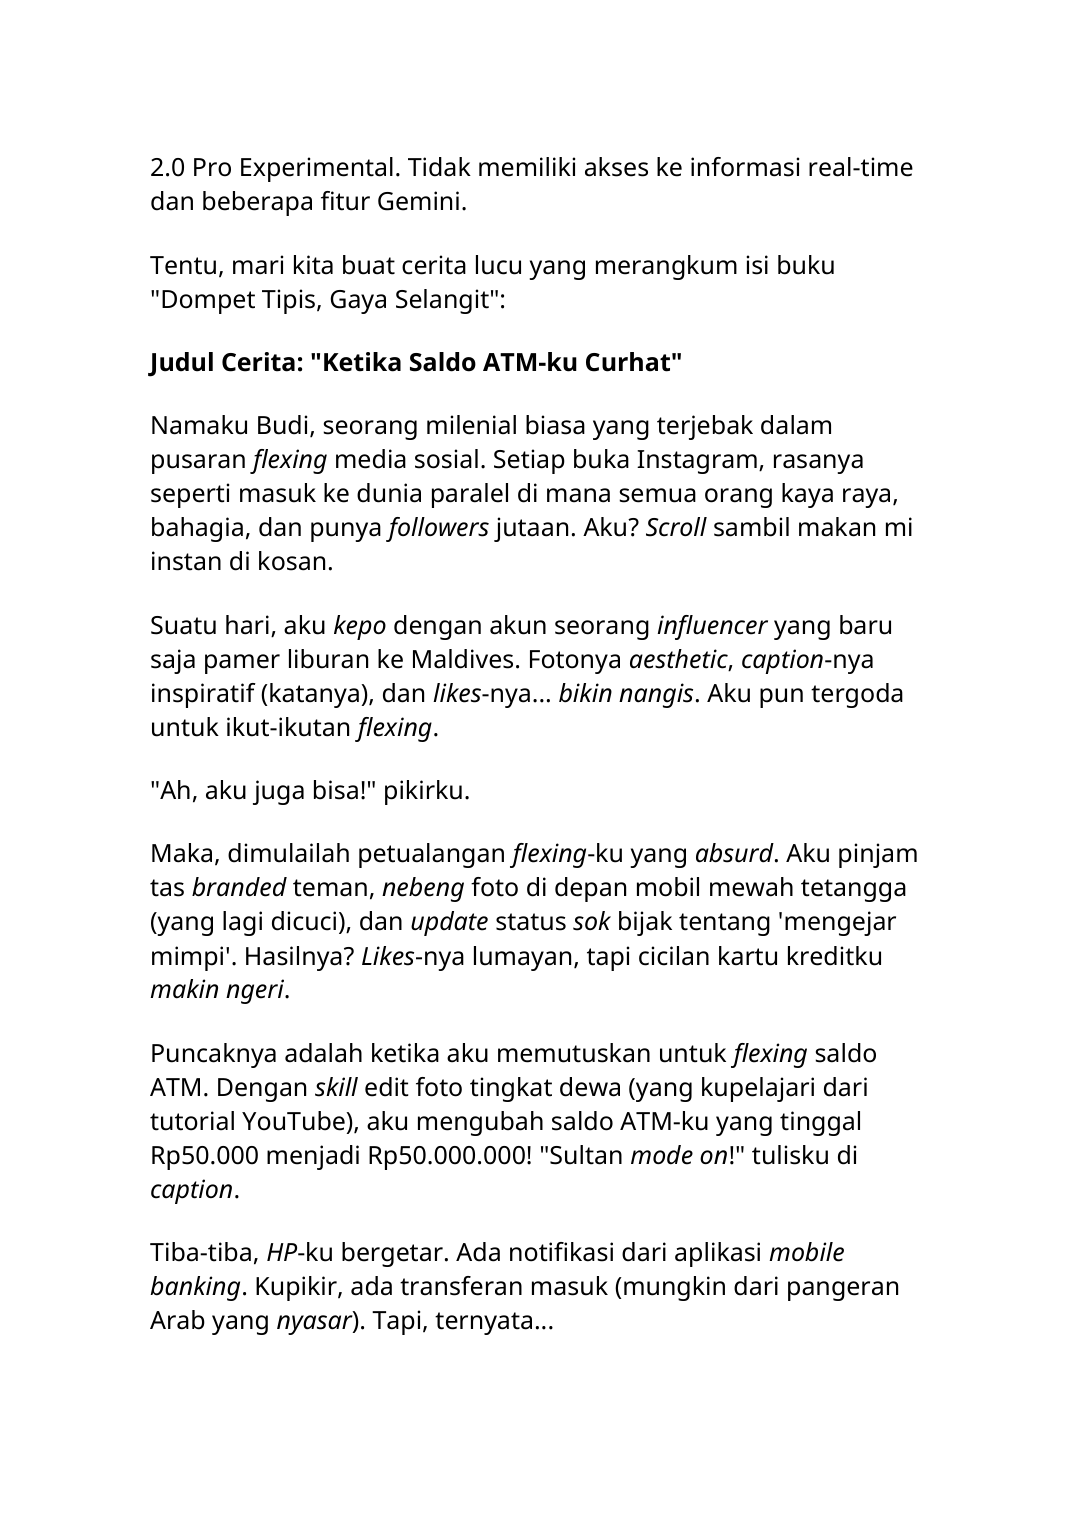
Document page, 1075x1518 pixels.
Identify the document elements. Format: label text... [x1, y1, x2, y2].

text Namaku Budi, seorang milenial biasa yang terjebak dalam pusaran flexing media sosial. Setiap buka Instagram, rasanya seperti masuk ke dunia paralel di mana semua orang kaya raya, bahagia, dan punya followers jutaan. Aku? Scroll sambil makan mi instan di kosan. [150, 408, 925, 578]
text 2.0 Pro Experimental. Tidak memiliki akses ke informasi real-time dan beberapa fitur Gemini. [150, 150, 925, 218]
text Tiba-tiba, HP-ku bergetar. Ada notifikasi dari aplikasi mobile banking. Kupikir, ada transferan masuk (mungkin dari pangeran Arab yang nyasar). Tapi, ternyata... [150, 1235, 925, 1337]
text "Ah, aku juga bisa!" pikirku. [150, 773, 925, 807]
text Maka, dimulailah petualangan flexing-ku yang absurd. Aku pinjam tas branded teman, nebeng foto di depan mobil mewah tetangga (yang lagi dicuci), dan update status sok bijak tentang 'mengejar mimpi'. Hasilnya? Likes-nya lumayan, tapi cicilan kartu kreditku makin ngeri. [150, 836, 925, 1006]
text Suatu hari, aku kepo dengan akun seorang influencer yang baru saja pamer liburan ke Maldives. Fotonya aesthetic, caption-nya inspiratif (katanya), dan likes-nya... bikin nangis. Aku pun tergoda untuk ikut-ikutan flexing. [150, 607, 925, 743]
text Judul Cerita: "Ketika Saldo ATM-ku Curhat" [150, 344, 925, 379]
text Puncaknya adalah ketika aku memutuskan untuk flexing saldo ATM. Dengan skill edit foto tingkat dewa (yang kupelajari dari tutorial YouTube), aku mengubah saldo ATM-ku yang tinggal Rp50.000 menjadi Rp50.000.000! "Sultan mode on!" tulisku di caption. [150, 1035, 925, 1206]
text Tentu, mari kita buat cerita lucu yang merangkum isi buku "Dompet Tipis, Gaya Selangit": [150, 247, 925, 315]
